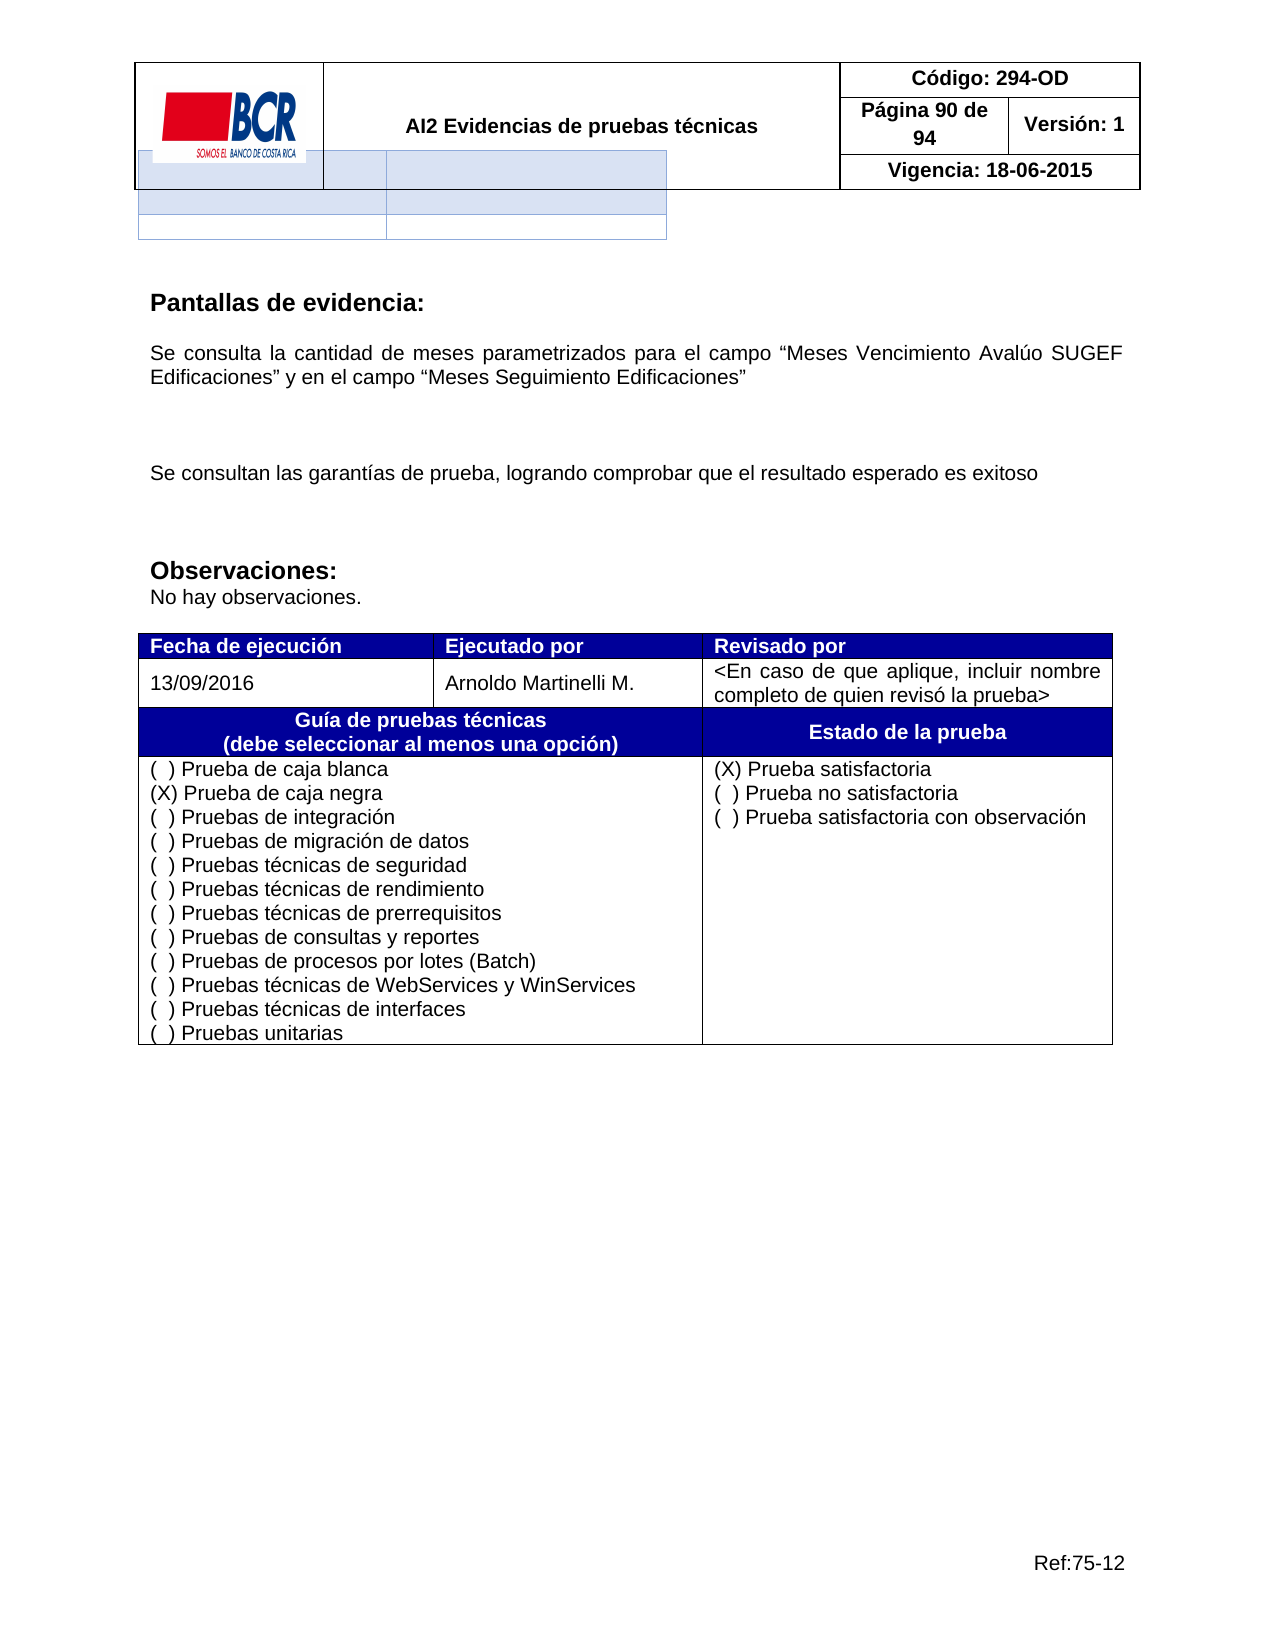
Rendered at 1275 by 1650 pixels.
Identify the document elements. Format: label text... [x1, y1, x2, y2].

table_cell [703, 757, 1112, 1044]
picture [152, 85, 306, 163]
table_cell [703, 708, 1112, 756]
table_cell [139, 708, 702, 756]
text Pantallas de evidencia: [150, 288, 1125, 317]
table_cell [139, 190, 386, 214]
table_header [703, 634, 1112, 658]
text No hay observaciones. [150, 585, 1125, 609]
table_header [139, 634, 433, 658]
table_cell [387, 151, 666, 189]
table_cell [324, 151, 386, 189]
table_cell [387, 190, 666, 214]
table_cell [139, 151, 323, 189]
text Observaciones: [150, 556, 1125, 585]
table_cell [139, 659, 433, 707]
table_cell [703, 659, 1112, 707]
text Se consulta la cantidad de meses parametrizados para el campo “Meses Vencimiento Avalúo SUGEF Edificaciones” y en el campo “Meses Seguimiento Edificaciones” [150, 341, 1125, 388]
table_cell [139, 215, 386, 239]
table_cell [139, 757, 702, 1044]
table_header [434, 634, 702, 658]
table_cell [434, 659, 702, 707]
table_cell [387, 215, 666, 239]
text Se consultan las garantías de prueba, logrando comprobar que el resultado esperado es exitoso [150, 460, 1125, 484]
